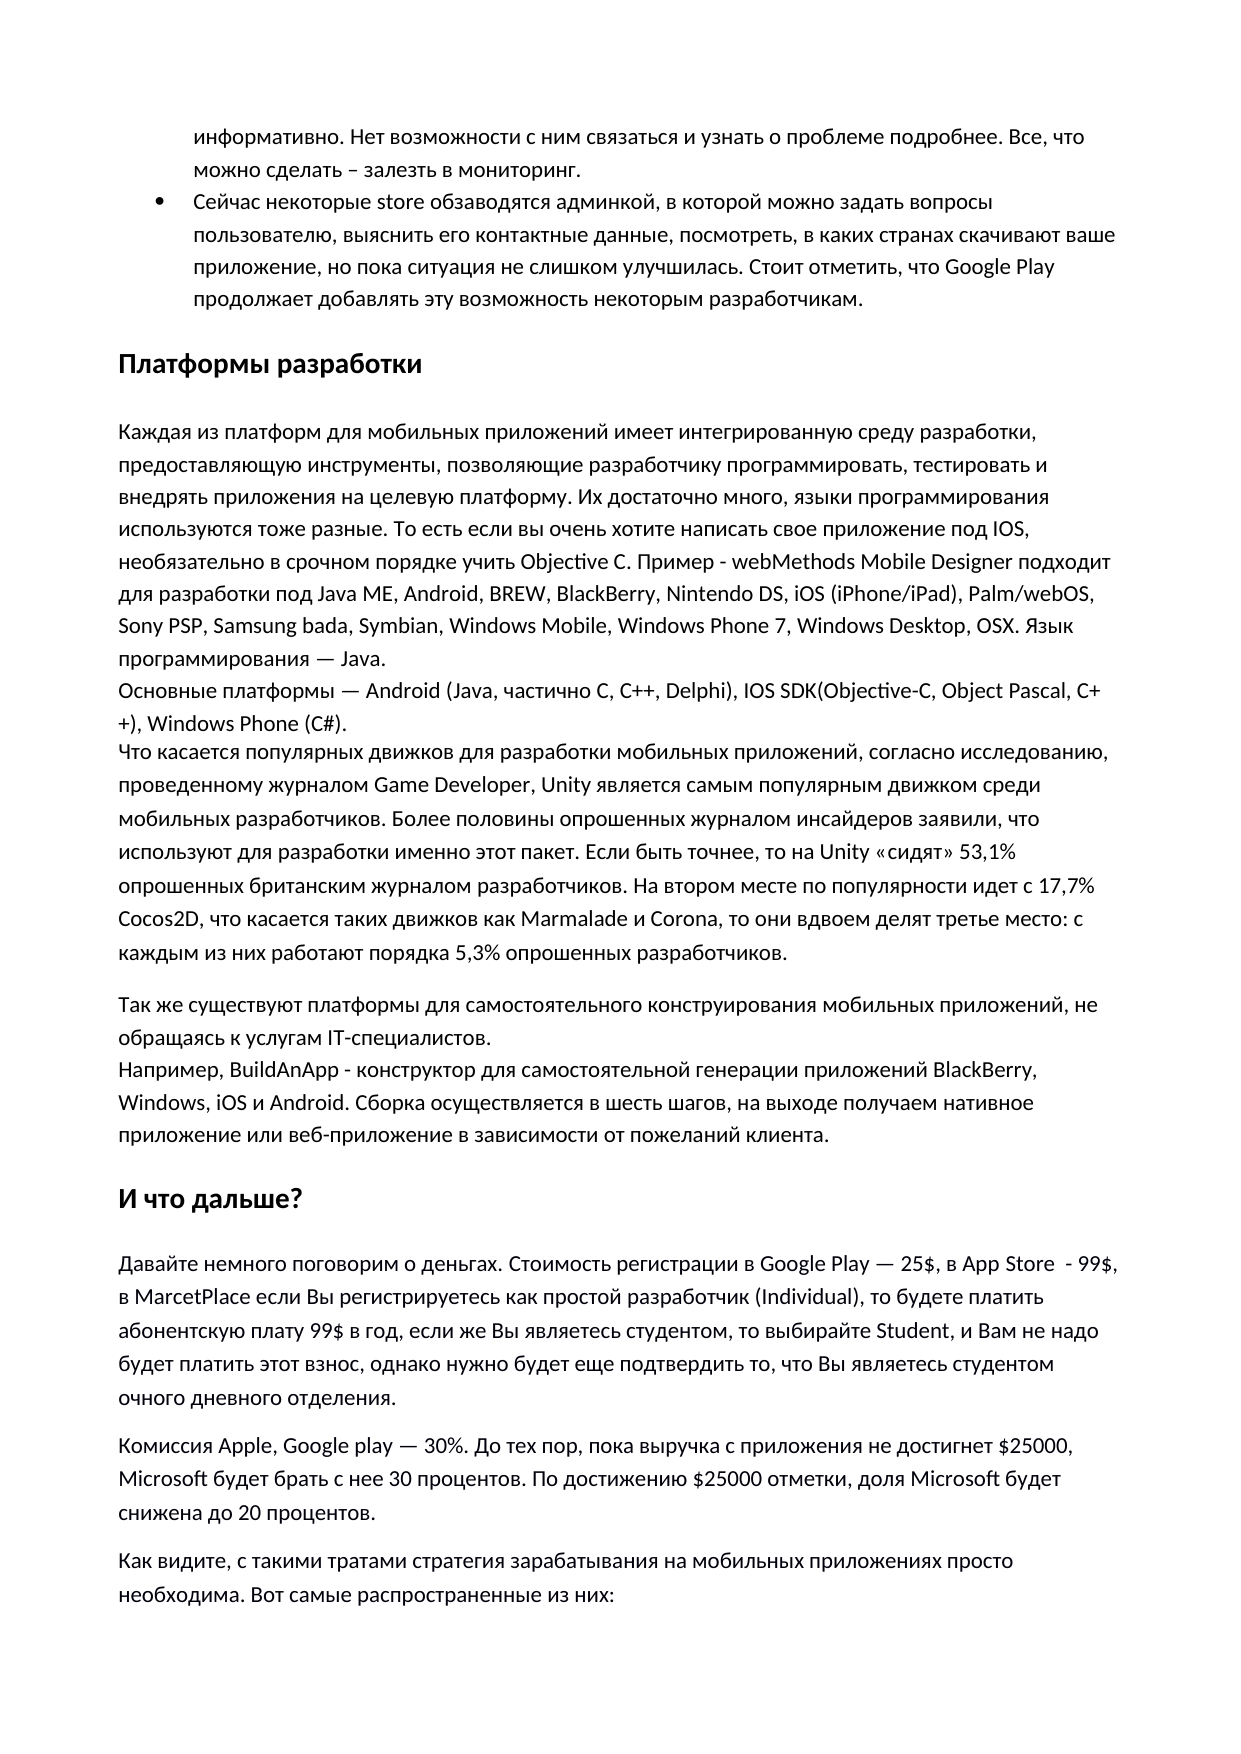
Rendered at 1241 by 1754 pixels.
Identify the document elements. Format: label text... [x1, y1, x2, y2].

text Каждая из платформ для мобильных приложений имеет интегрированную среду разработки, предоставляющую инструменты, позволяющие разработчику программировать, тестировать и внедрять приложения на целевую платформу. Их достаточно много, языки программирования используются тоже разные. То есть если вы очень хотите написать свое приложение под IOS, необязательно в срочном порядке учить Objective C. Пример - webMethods Mobile Designer подходит для разработки под Java ME, Android, BREW, BlackBerry, Nintendo DS, iOS (iPhone/iPad), Palm/webOS, Sony PSP, Samsung bada, Symbian, Windows Mobile, Windows Phone 7, Windows Desktop, OSX. Язык программирования — Java. [118, 413, 1122, 672]
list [156, 118, 1122, 183]
text И что дальше? [118, 1181, 1122, 1216]
text Давайте немного поговорим о деньгах. Стоимость регистрации в Google Play — 25$, в App Store - 99$, в MarcetPlace если Вы регистрируетесь как простой разработчик (Individual), то будете платить абонентскую плату 99$ в год, если же Вы являетесь студентом, то выбирайте Student, и Вам не надо будет платить этот взнос, однако нужно будет еще подтвердить то, что Вы являетесь студентом очного дневного отделения. [118, 1249, 1122, 1411]
text Как видите, с такими тратами стратегия зарабатывания на мобильных приложениях просто необходима. Вот самые распространенные из них: [118, 1546, 1122, 1608]
text Платформы разработки [118, 345, 1122, 381]
text Что касается популярных движков для разработки мобильных приложений, согласно исследованию, проведенному журналом Game Developer, Unity является самым популярным движком среди мобильных разработчиков. Более половины опрошенных журналом инсайдеров заявили, что используют для разработки именно этот пакет. Если быть точнее, то на Unity «сидят» 53,1% опрошенных британским журналом разработчиков. На втором месте по популярности идет с 17,7% Cocos2D, что касается таких движков как Marmalade и Corona, то они вдвоем делят третье место: с каждым из них работают порядка 5,3% опрошенных разработчиков. [118, 737, 1122, 966]
text Основные платформы — Android (Java, частично C, C++, Delphi), IOS SDK(Objective-C, Object Pascal, C++), Windows Phone (C#). [118, 672, 1122, 737]
list Сейчас некоторые store обзаводятся админкой, в которой можно задать вопросы пользователю, выяснить его контактные данные, посмотреть, в каких странах скачивают ваше приложение, но пока ситуация не слишком улучшилась. Стоит отметить, что Google Play продолжает добавлять эту возможность некоторым разработчикам. [156, 183, 1122, 312]
text Например, BuildAnApp - конструктор для самостоятельной генерации приложений BlackBerry, Windows, iOS и Android. Сборка осуществляется в шесть шагов, на выходе получаем нативное приложение или веб-приложение в зависимости от пожеланий клиента. [118, 1051, 1122, 1148]
text Так же существуют платформы для самостоятельного конструирования мобильных приложений, не обращаясь к услугам IT-специалистов. [118, 986, 1122, 1051]
text Комиссия Apple, Google play — 30%. До тех пор, пока выручка с приложения не достигнет $25000, Microsoft будет брать с нее 30 процентов. По достижению $25000 отметки, доля Microsoft будет снижена до 20 процентов. [118, 1431, 1122, 1526]
